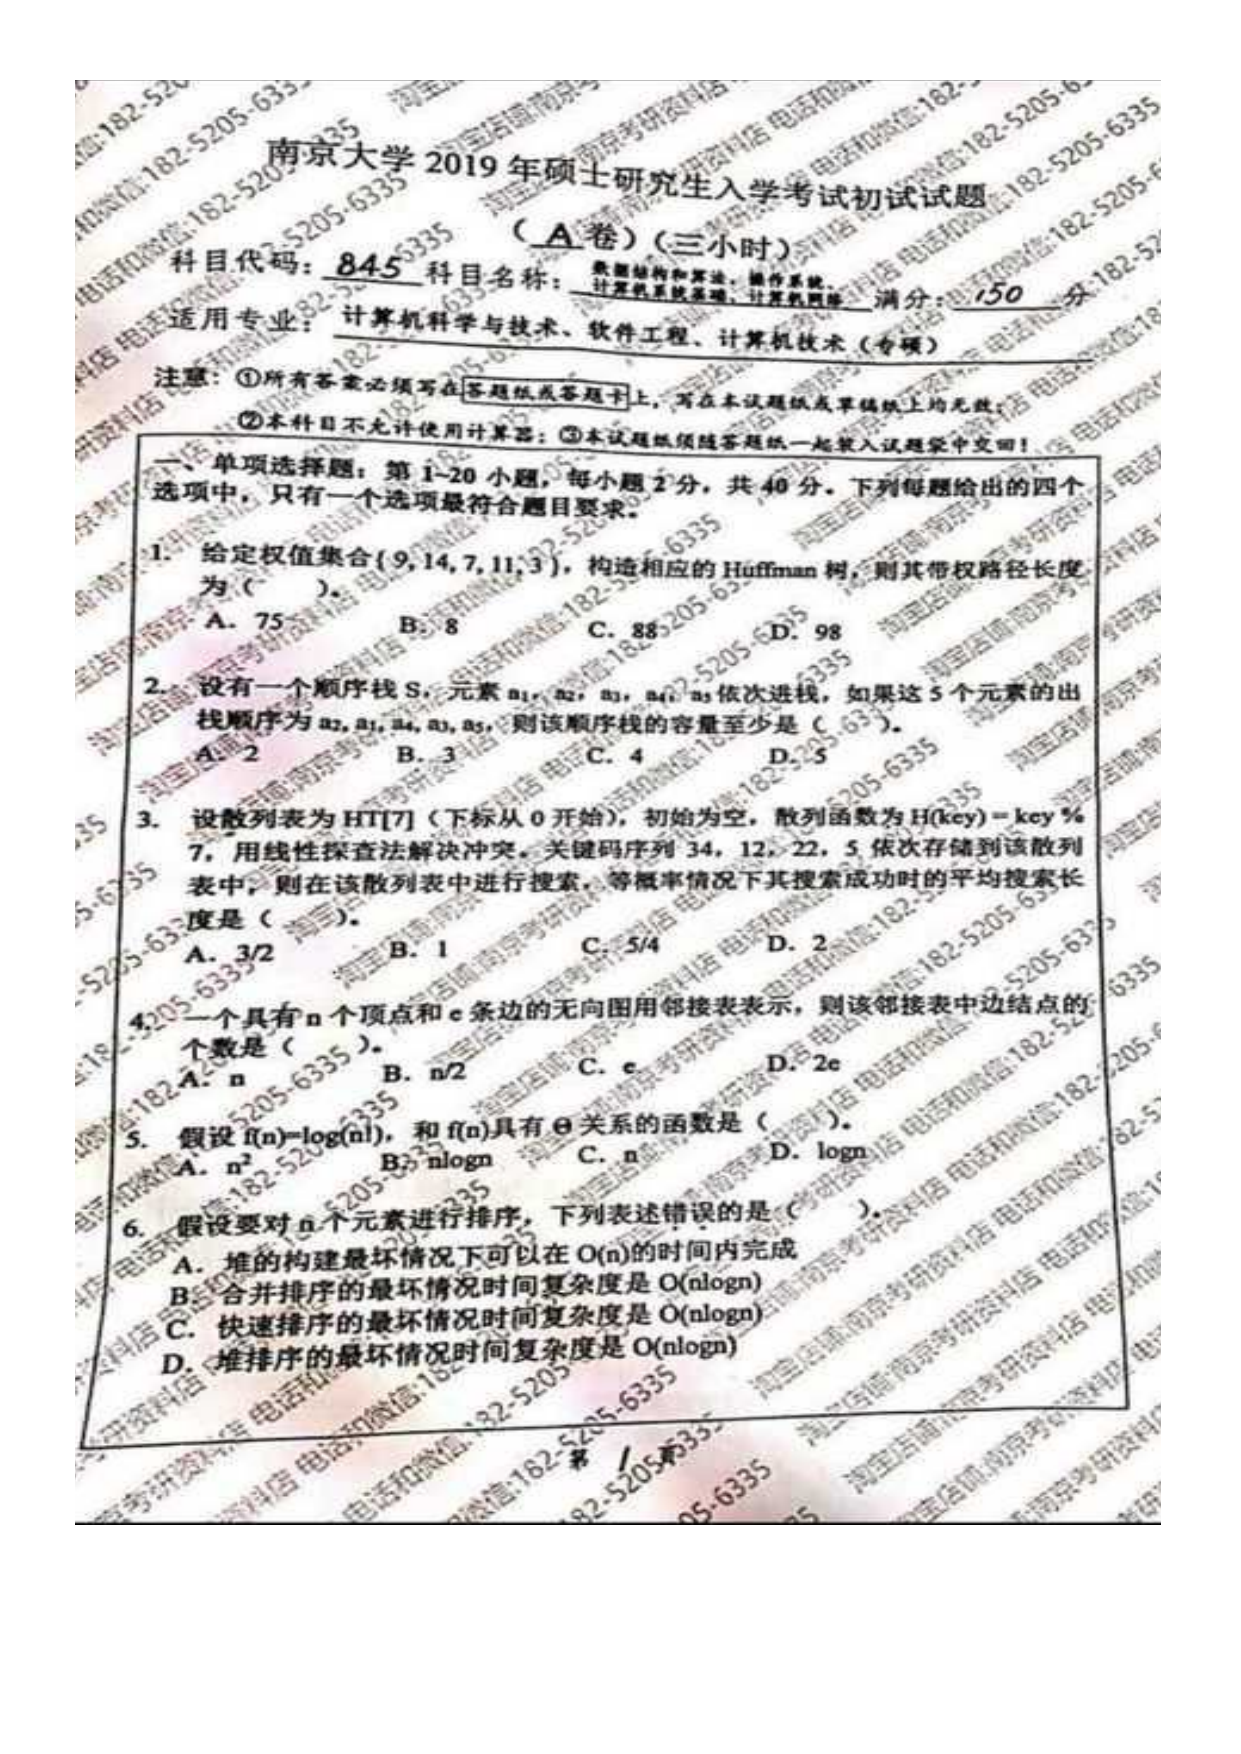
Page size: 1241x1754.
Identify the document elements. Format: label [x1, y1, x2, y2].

picture [75, 80, 1161, 1525]
